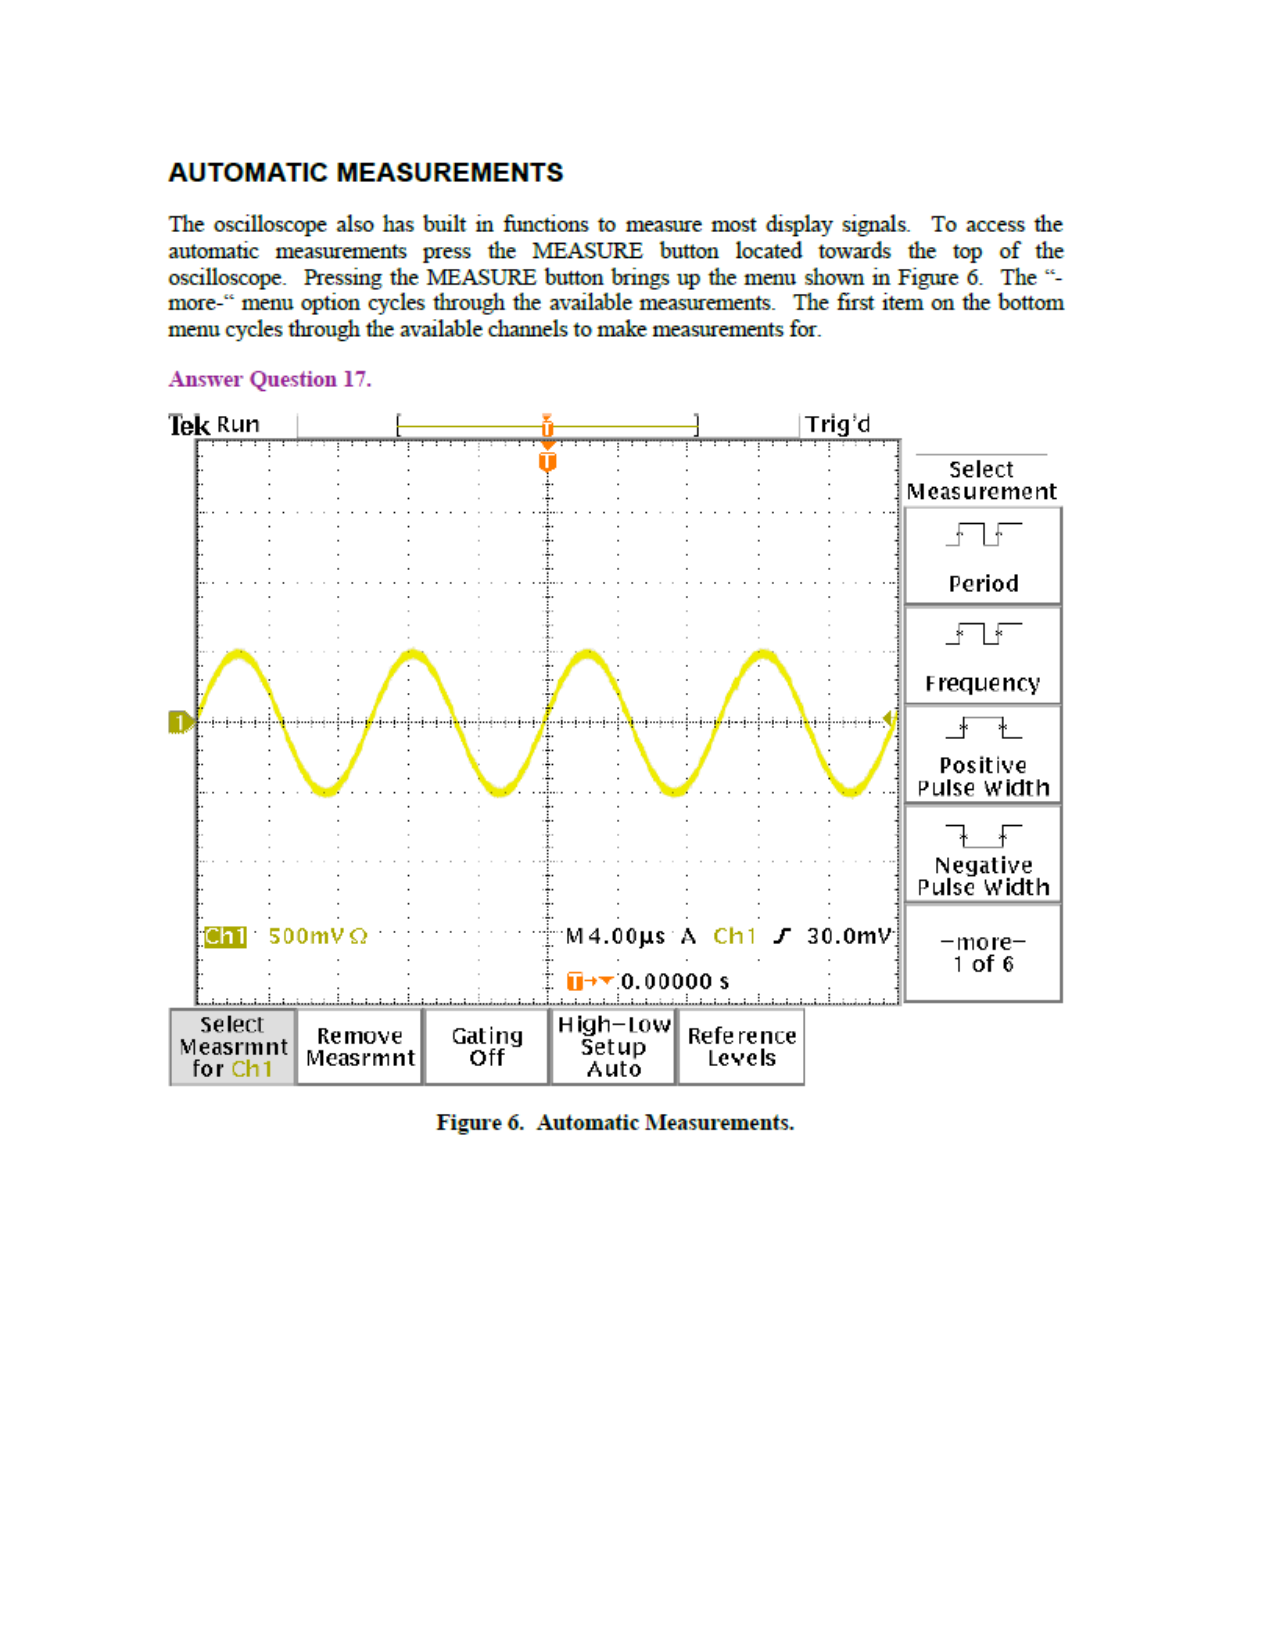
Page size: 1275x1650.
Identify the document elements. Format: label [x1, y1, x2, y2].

picture [150, 150, 1093, 1138]
